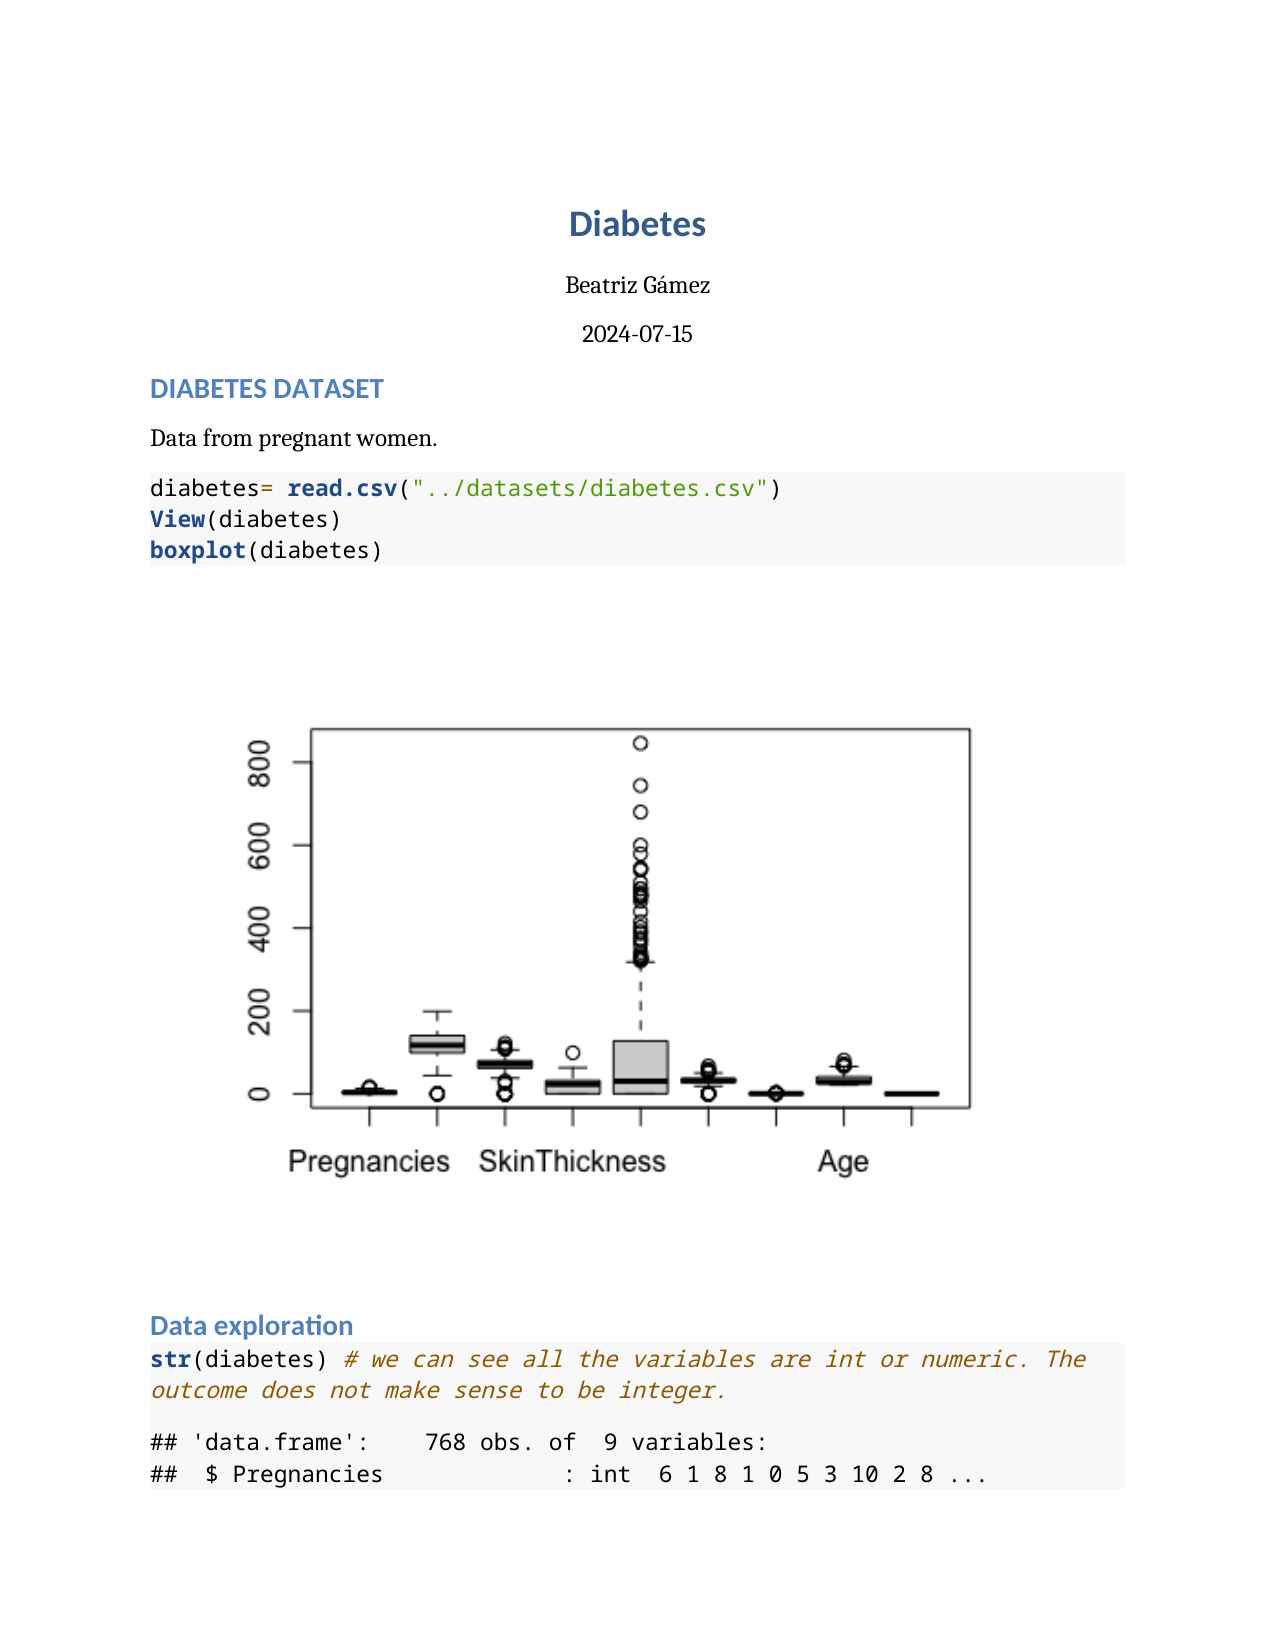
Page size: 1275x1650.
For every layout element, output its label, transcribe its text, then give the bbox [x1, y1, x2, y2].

title Diabetes [150, 200, 1125, 246]
subtitle Data exploration [150, 1307, 1125, 1343]
text Data from pregnant women. [150, 424, 1125, 453]
subtitle DIABETES DATASET [150, 370, 1125, 406]
text str(diabetes) # we can see all the variables are int or numeric. The outcome does not make sense to be integer. [727, 1343, 1125, 1405]
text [150, 1426, 1125, 1489]
picture [168, 586, 1044, 1287]
text Beatriz Gámez [150, 271, 1125, 299]
text diabetes= read.csv("../datasets/diabetes.csv") View(diabetes) boxplot(diabetes) [342, 472, 1125, 566]
text 2024-07-15 [150, 320, 1125, 349]
